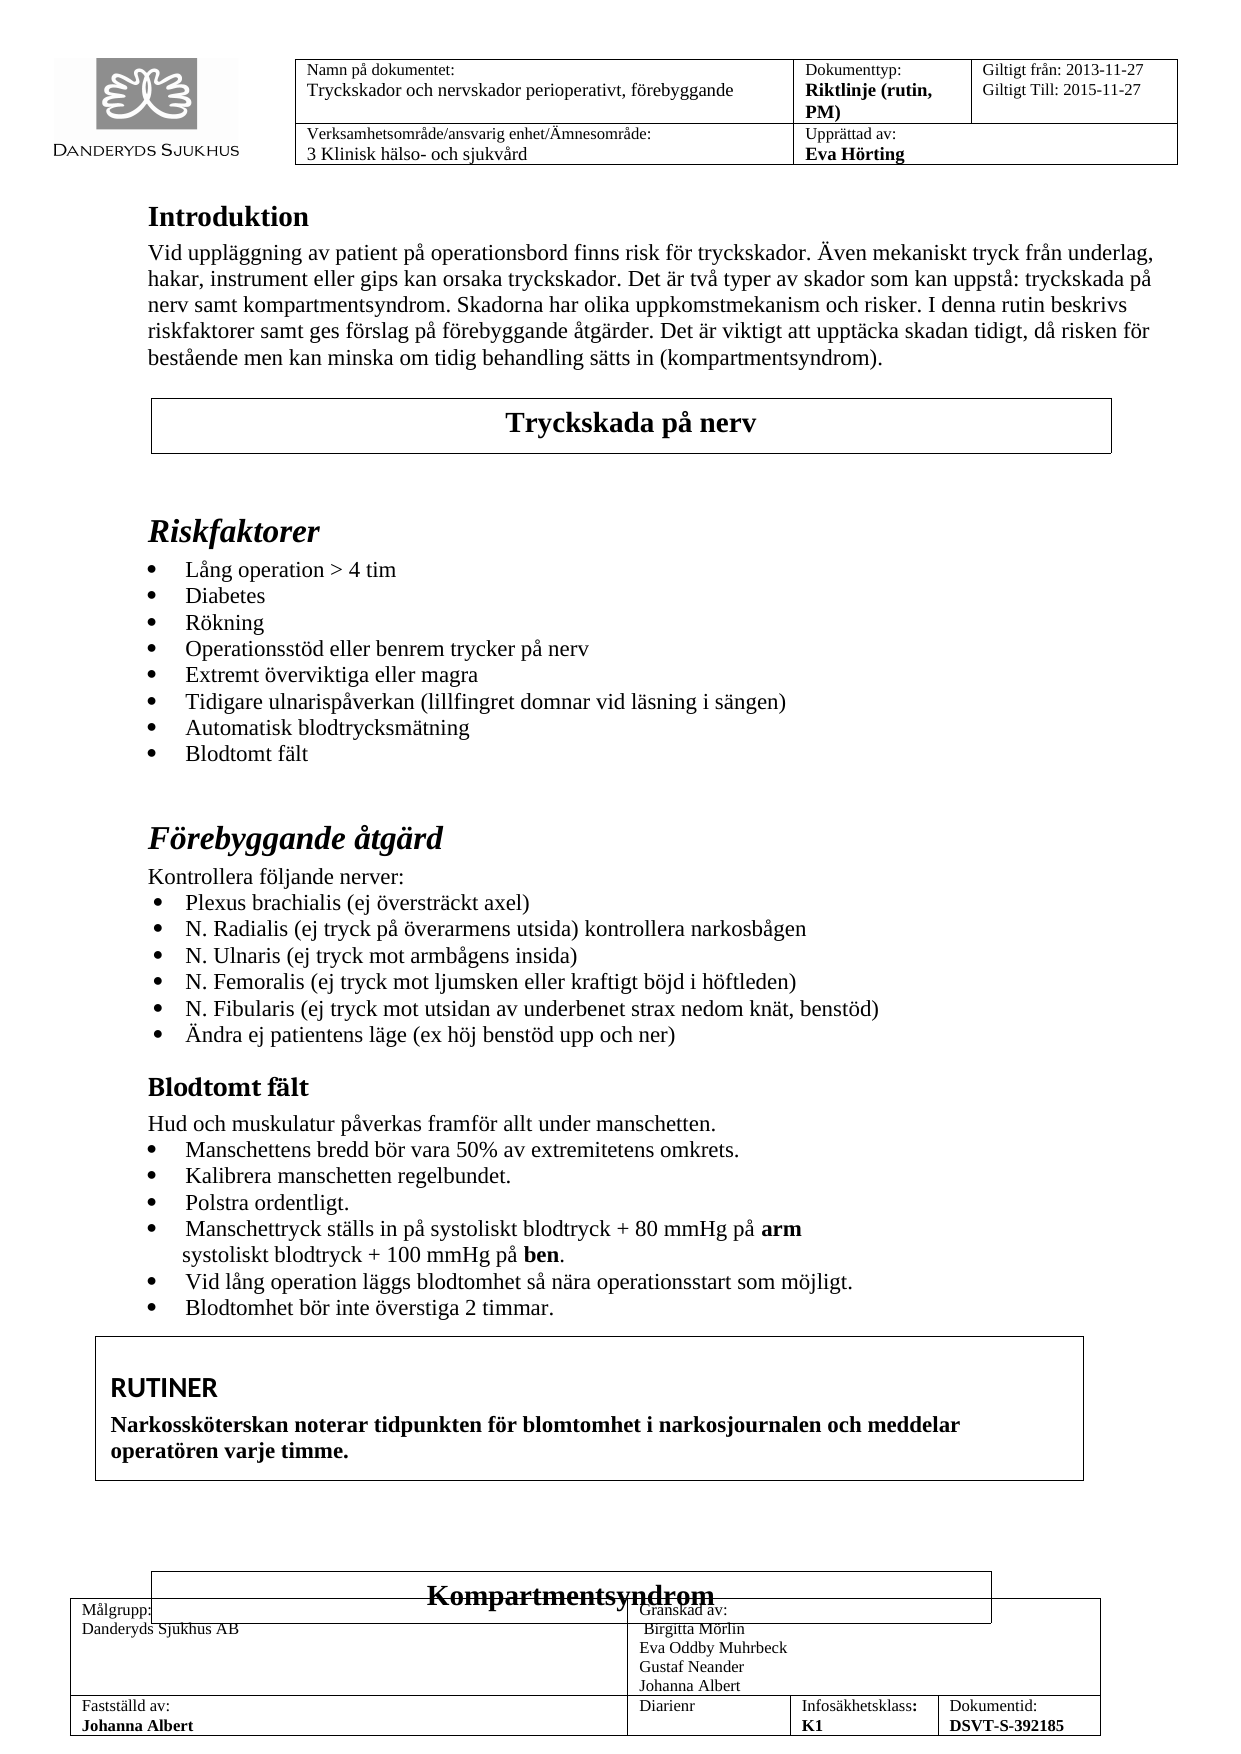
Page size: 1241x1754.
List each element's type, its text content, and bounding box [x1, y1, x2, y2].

list Blodtomhet bör inte överstiga 2 timmar. [148, 1294, 1162, 1321]
list Vid lång operation läggs blodtomhet så nära operationsstart som möjligt. [148, 1268, 1162, 1294]
list Polstra ordentligt. [148, 1189, 1162, 1215]
list Diabetes [148, 582, 1162, 609]
list N. Ulnaris (ej tryck mot armbågens insida) [154, 942, 1162, 968]
text Hud och muskulatur påverkas framför allt under manschetten. [148, 1110, 1162, 1136]
list Automatisk blodtrycksmätning [148, 714, 1162, 741]
list Blodtomt fält [148, 741, 1162, 767]
list Manschettens bredd bör vara 50% av extremitetens omkrets. [148, 1136, 1162, 1162]
list Manschettryck ställs in på systoliskt blodtryck + 80 mmHg på arm [148, 1215, 1162, 1241]
list Rökning [148, 609, 1162, 635]
subtitle Riskfaktorer [148, 511, 1162, 550]
text Kontrollera följande nerver: [148, 863, 1162, 889]
list N. Radialis (ej tryck på överarmens utsida) kontrollera narkosbågen [154, 916, 1162, 942]
list N. Femoralis (ej tryck mot ljumsken eller kraftigt böjd i höftleden) [154, 968, 1162, 994]
list Extremt överviktiga eller magra [148, 661, 1162, 688]
list Ändra ej patientens läge (ex höj benstöd upp och ner) [154, 1021, 1162, 1047]
picture [53, 58, 239, 156]
list Plexus brachialis (ej översträckt axel) [154, 889, 1162, 916]
text Vid uppläggning av patient på operationsbord finns risk för tryckskador. Även mekaniskt tryck från underlag, hakar, instrument eller gips kan orsaka tryckskador. Det är två typer av skador som kan uppstå: tryckskada på nerv samt kompartmentsyndrom. Skadorna har olika uppkomstmekanism och risker. I denna rutin beskrivs riskfaktorer samt ges förslag på förebyggande åtgärder. Det är viktigt att upptäcka skadan tidigt, då risken för bestående men kan minska om tidig behandling sätts in (kompartmentsyndrom). [148, 238, 1162, 370]
subtitle Blodtomt fält [148, 1072, 1162, 1103]
subtitle Introduktion [148, 199, 1162, 232]
list Kalibrera manschetten regelbundet. [148, 1162, 1162, 1189]
list Tidigare ulnarispåverkan (lillfingret domnar vid läsning i sängen) [148, 688, 1162, 714]
subtitle Förebyggande åtgärd [148, 818, 1162, 857]
list Operationsstöd eller benrem trycker på nerv [148, 635, 1162, 661]
list Lång operation > 4 tim [148, 556, 1162, 582]
text systoliskt blodtryck + 100 mmHg på ben. [148, 1241, 1162, 1268]
list N. Fibularis (ej tryck mot utsidan av underbenet strax nedom knät, benstöd) [154, 994, 1162, 1021]
